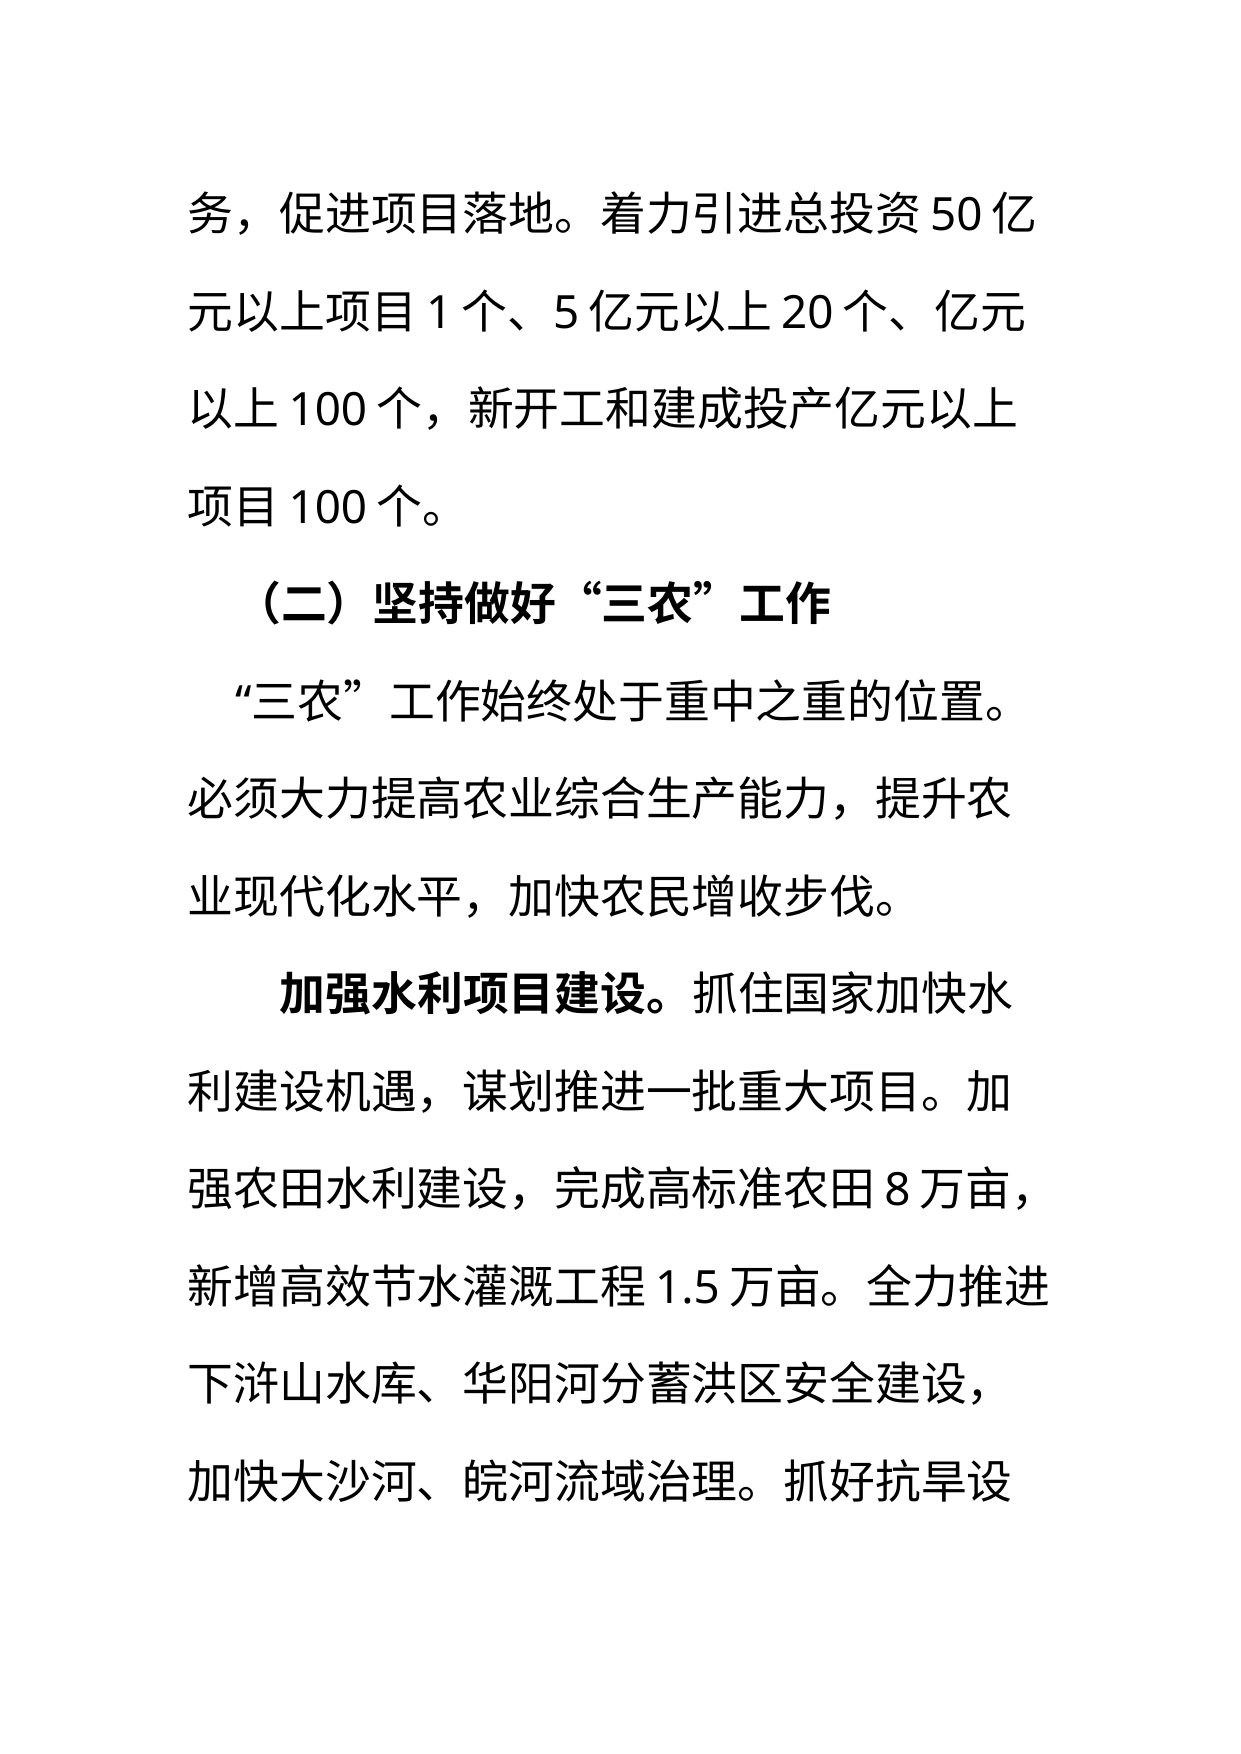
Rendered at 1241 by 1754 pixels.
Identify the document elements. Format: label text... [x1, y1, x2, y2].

text “三农”工作始终处于重中之重的位置。必须大力提高农业综合生产能力，提升农业现代化水平，加快农民增收步伐。 [187, 649, 1053, 942]
text （二）坚持做好“三农”工作 [187, 552, 1053, 649]
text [187, 942, 1053, 1527]
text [187, 162, 1053, 552]
